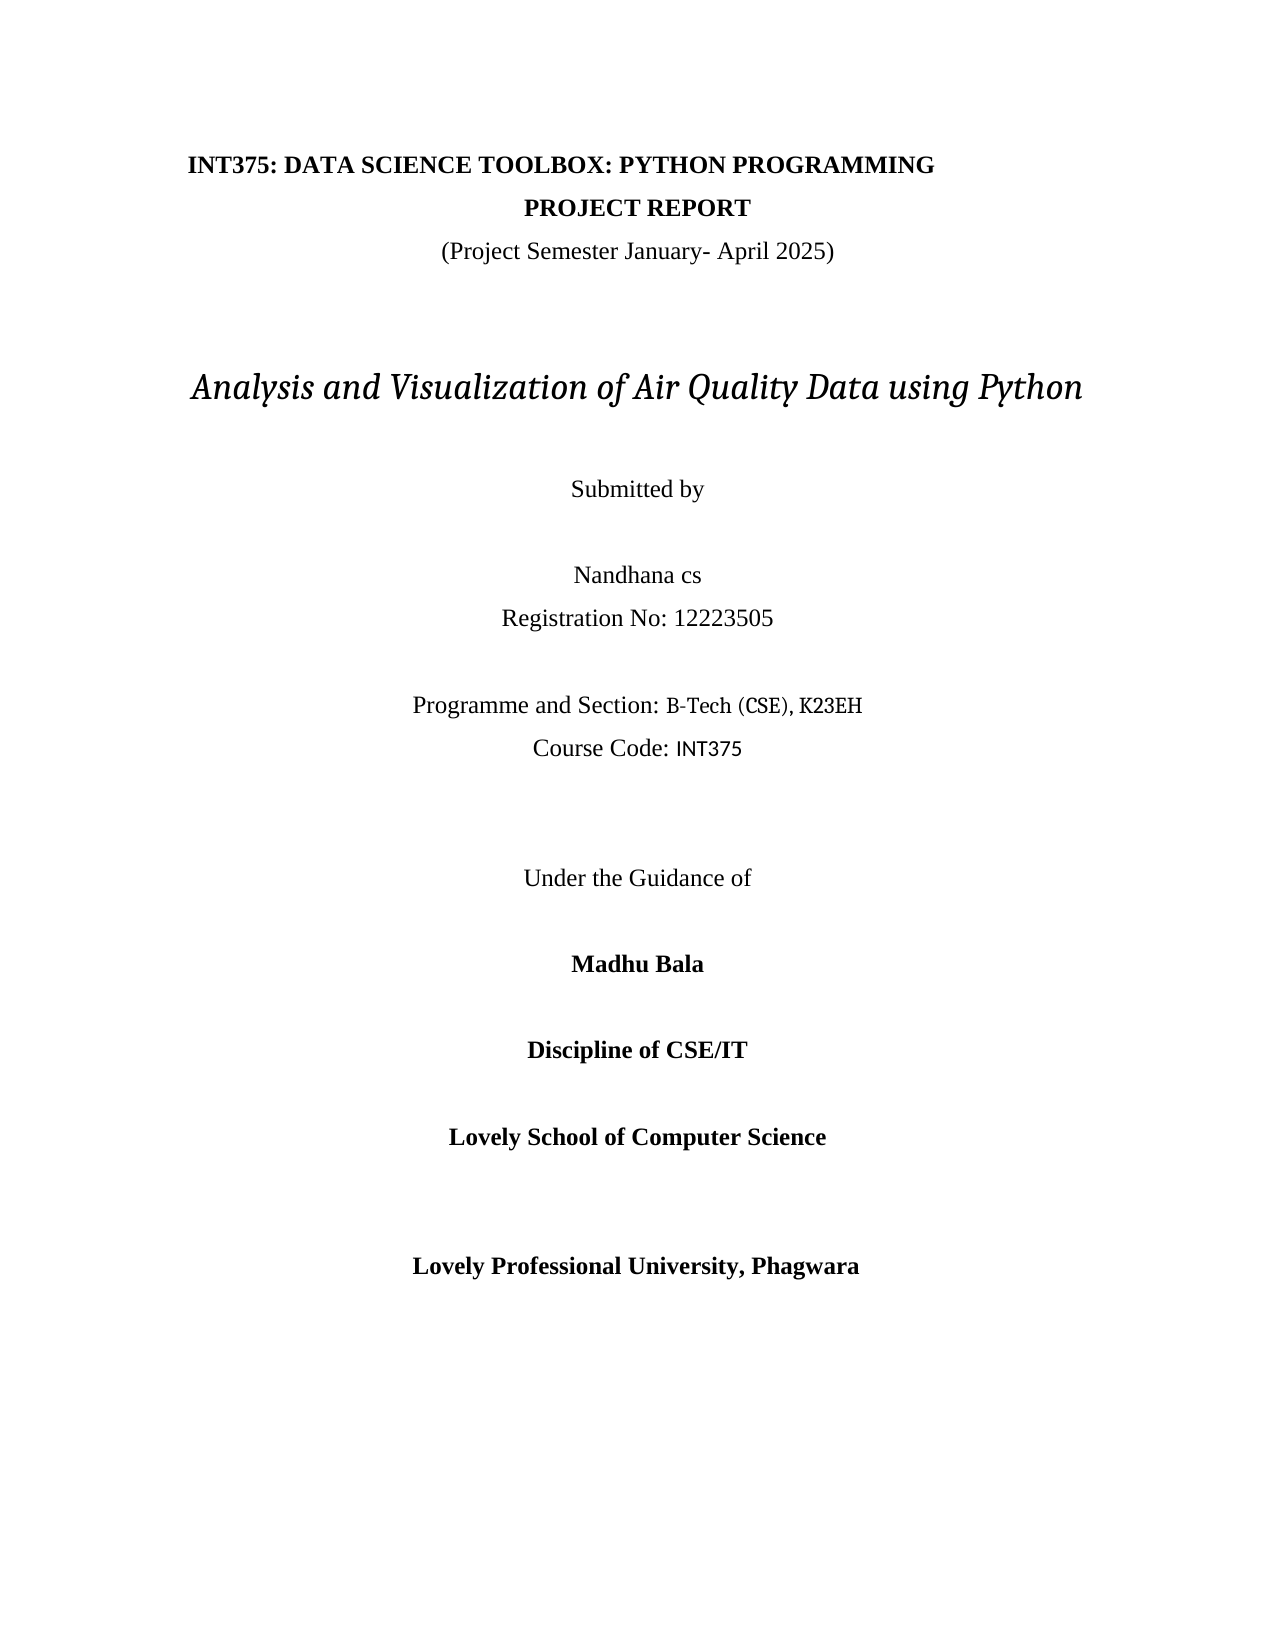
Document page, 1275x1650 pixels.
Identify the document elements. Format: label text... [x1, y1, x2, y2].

text Nandhana cs [187, 560, 1087, 589]
text Under the Guidance of [187, 863, 1087, 892]
text Registration No: 12223505 [187, 603, 1087, 632]
text Programme and Section: B-Tech (CSE), K23EH [187, 690, 1087, 719]
text Madhu Bala [187, 949, 1087, 978]
text Course Code: INT375 [187, 733, 1087, 762]
text INT375: DATA SCIENCE TOOLBOX: PYTHON PROGRAMMING [187, 150, 1087, 179]
text Lovely School of Computer Science [187, 1122, 1087, 1151]
text (Project Semester January- April 2025) [187, 236, 1087, 265]
text Lovely Professional University, Phagwara [337, 1251, 1087, 1280]
text Analysis and Visualization of Air Quality Data using Python [187, 366, 1087, 409]
text Discipline of CSE/IT [187, 1036, 1087, 1064]
text PROJECT REPORT [187, 193, 1087, 222]
text Submitted by [187, 474, 1087, 503]
